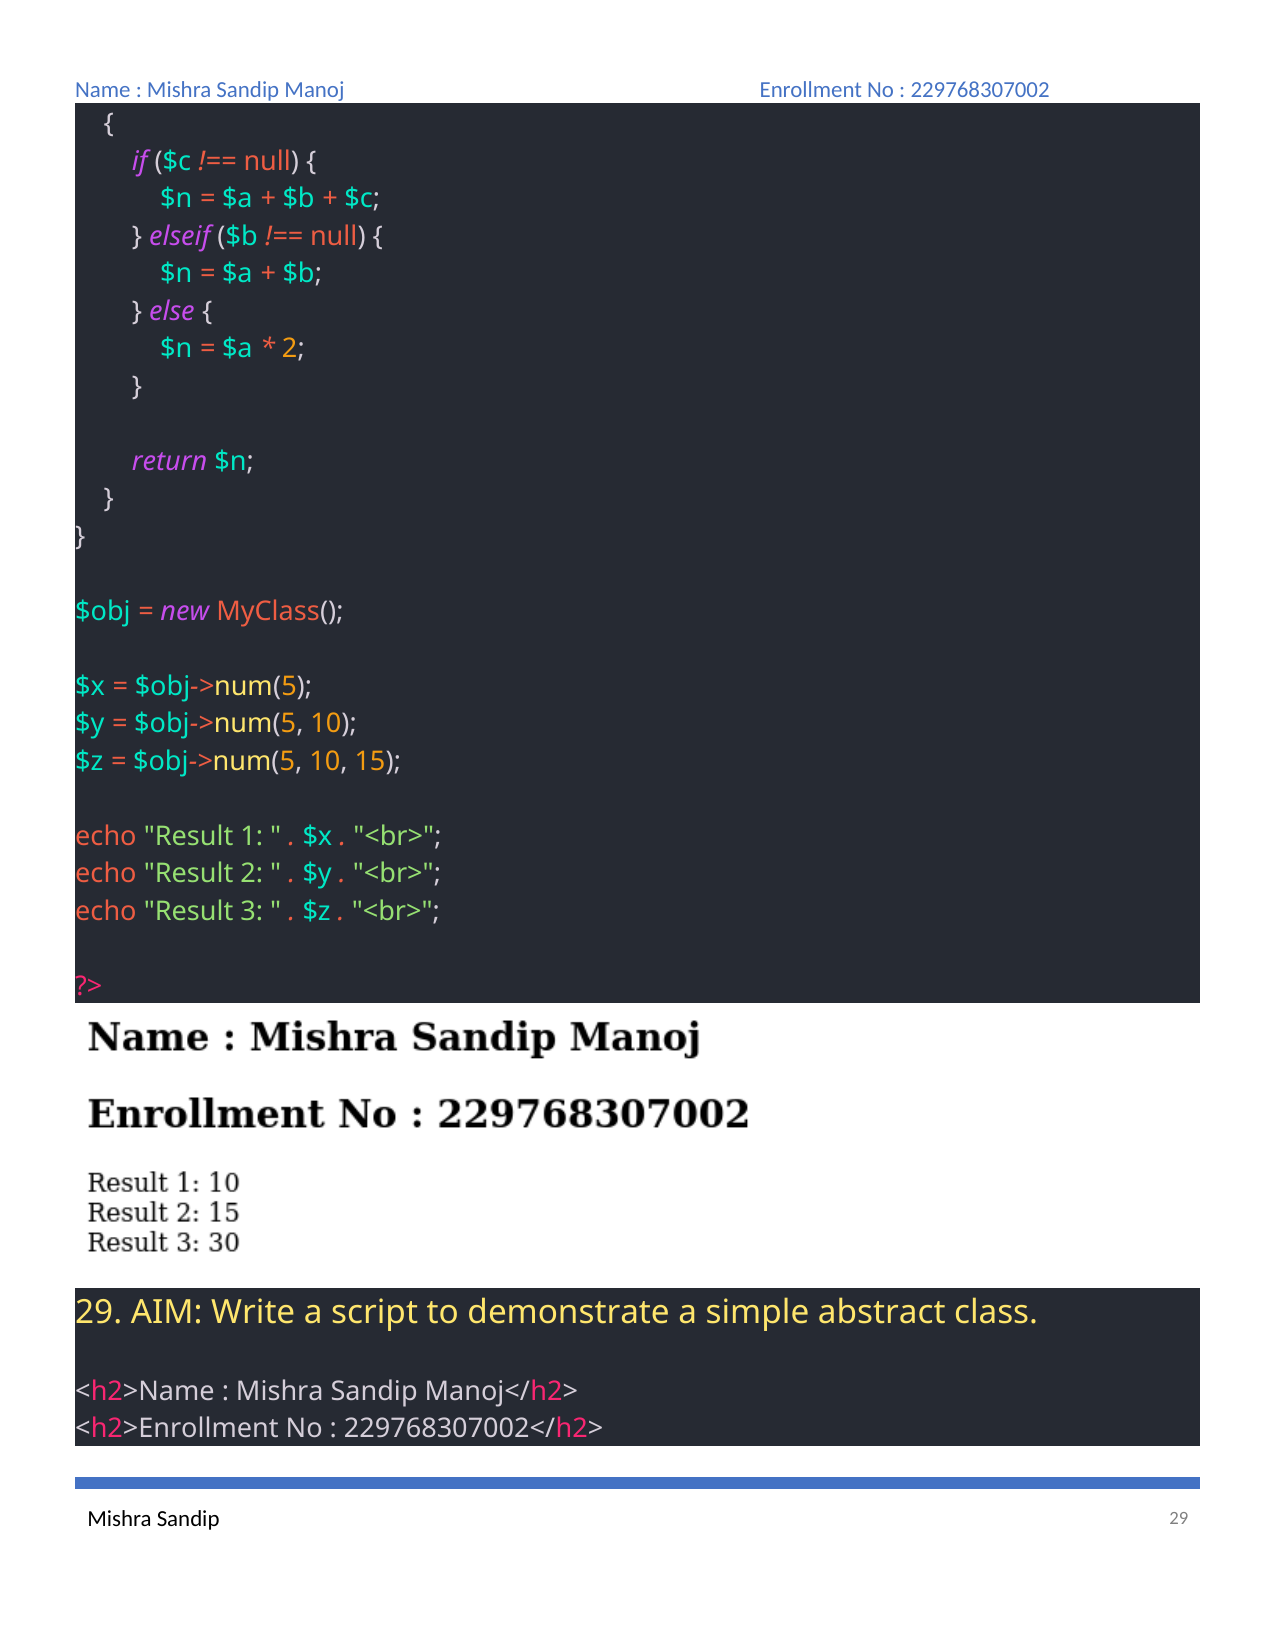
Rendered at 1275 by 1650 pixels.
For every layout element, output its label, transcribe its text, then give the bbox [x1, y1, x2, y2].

text { [75, 103, 1200, 141]
text echo "Result 3: " . $z . "<br>"; [75, 891, 1200, 928]
text $x = $obj->num(5); [75, 666, 1200, 703]
picture [75, 1003, 782, 1269]
text echo "Result 1: " . $x . "<br>"; [75, 816, 1200, 853]
text $n = $a + $b + $c; [75, 178, 1200, 216]
text $obj = new MyClass(); [75, 591, 1200, 628]
text echo "Result 2: " . $y . "<br>"; [75, 853, 1200, 891]
text ?> [75, 966, 1200, 1003]
text $z = $obj->num(5, 10, 15); [75, 741, 1200, 778]
text $y = $obj->num(5, 10); [75, 703, 1200, 741]
text } [75, 478, 1200, 516]
text } elseif ($b !== null) { [75, 216, 1200, 253]
text 29. AIM: Write a script to demonstrate a simple abstract class. [75, 1288, 1200, 1333]
text } [75, 366, 1200, 403]
text if ($c !== null) { [75, 141, 1200, 178]
text } else { [75, 291, 1200, 328]
text } [75, 516, 1200, 553]
text $n = $a * 2; [75, 328, 1200, 366]
text return $n; [75, 441, 1200, 478]
text <h2>Enrollment No : 229768307002</h2> [75, 1408, 1200, 1446]
text $n = $a + $b; [75, 253, 1200, 291]
text <h2>Name : Mishra Sandip Manoj</h2> [75, 1371, 1200, 1408]
